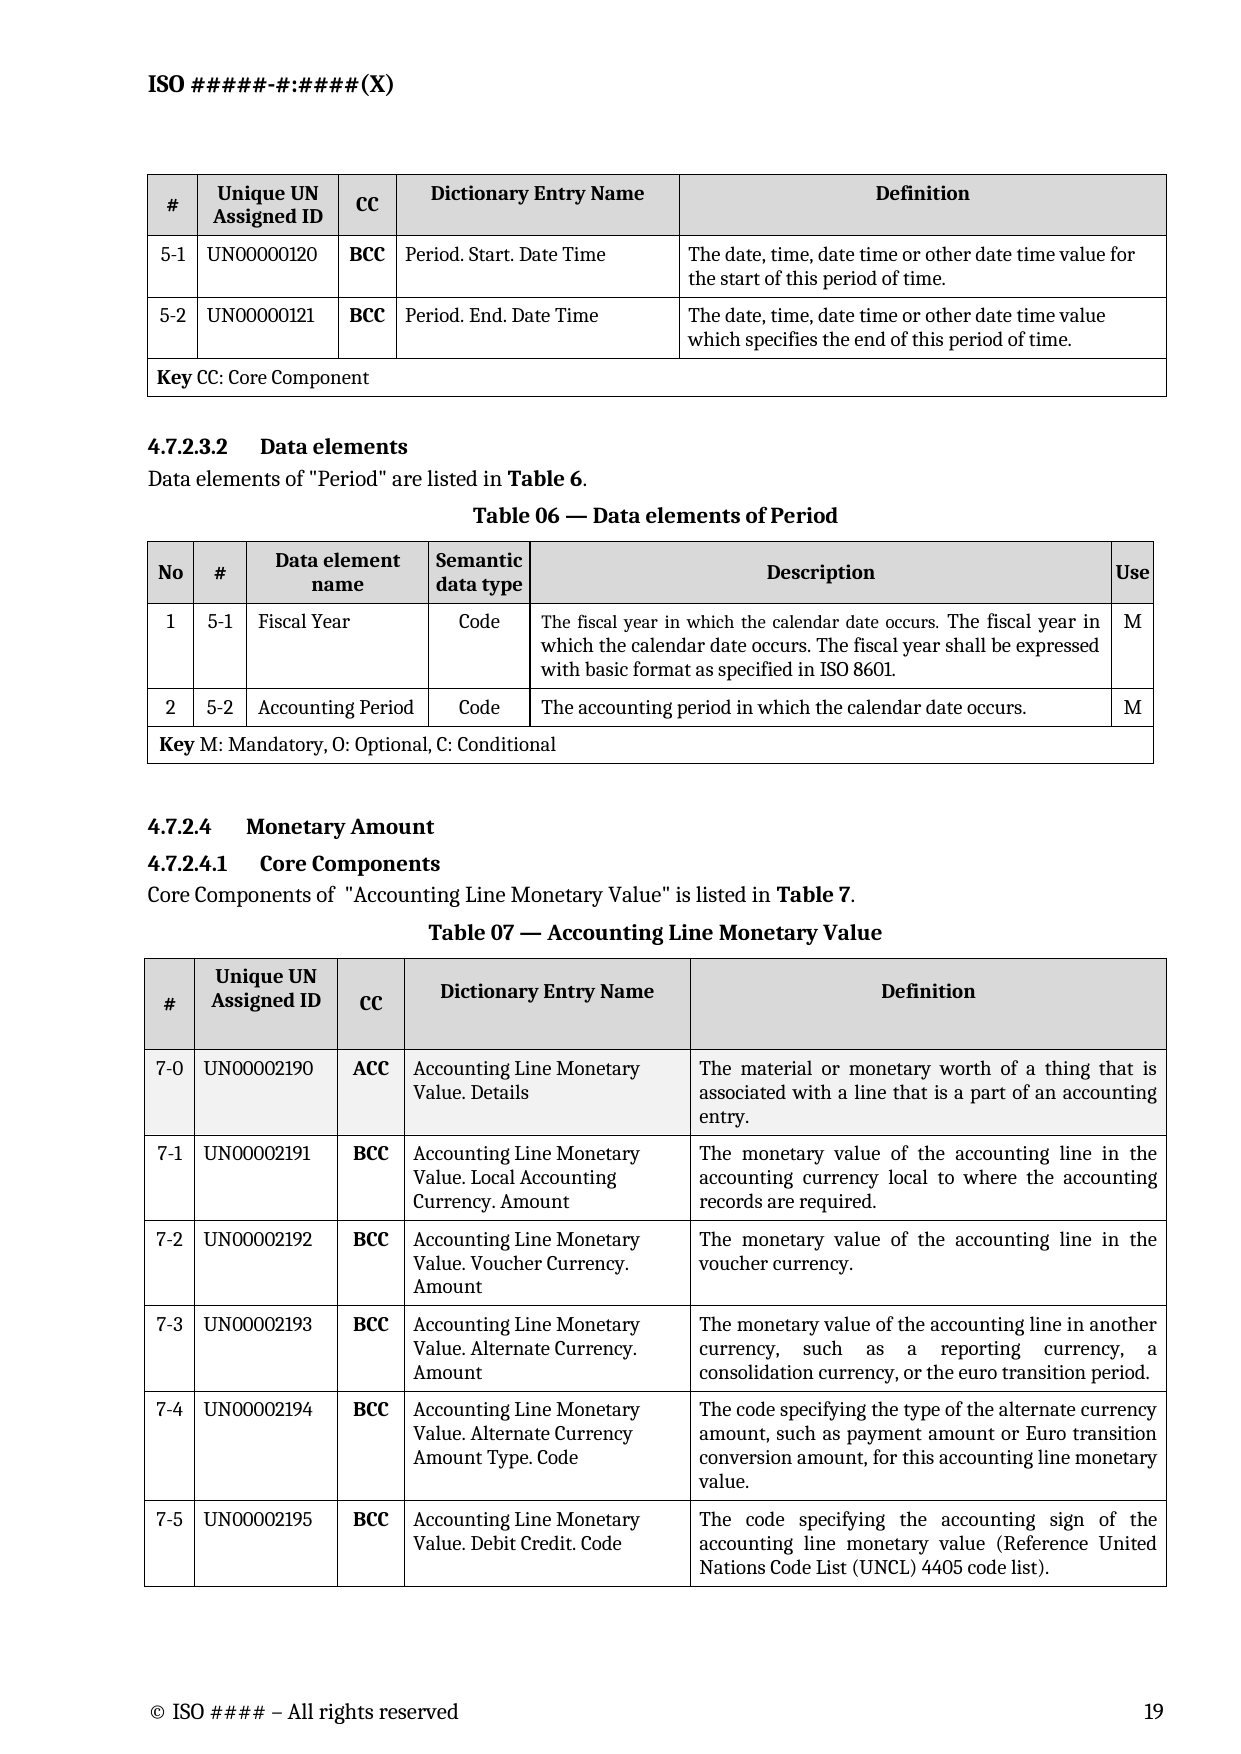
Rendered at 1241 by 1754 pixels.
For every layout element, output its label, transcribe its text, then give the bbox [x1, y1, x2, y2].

table_cell Accounting Line Monetary Value. Voucher Currency. Amount [405, 1221, 690, 1305]
table_header # [194, 542, 246, 603]
table_cell UN00002193 [195, 1306, 337, 1391]
table_cell Accounting Line Monetary Value. Local Accounting Currency. Amount [405, 1136, 690, 1220]
table_header Dictionary Entry Name [405, 959, 690, 1049]
table_cell ACC [338, 1050, 404, 1134]
table_cell Accounting Line Monetary Value. Alternate Currency. Amount [405, 1306, 690, 1391]
table_header # [148, 175, 197, 235]
text Core Components of "Accounting Line Monetary Value" is listed in Table 7. [148, 882, 1163, 908]
table_cell Accounting Line Monetary Value. Details [405, 1050, 690, 1134]
table_cell The monetary value of the accounting line in another currency, such as a reporting currency, a consolidation currency, or the euro transition period. [691, 1306, 1166, 1391]
table_cell The date, time, date time or other date time value for the start of this period of time. [680, 236, 1166, 297]
table_cell BCC [338, 1392, 404, 1500]
table_header CC [338, 959, 404, 1049]
table_cell The date, time, date time or other date time value which specifies the end of this period of time. [680, 298, 1166, 358]
table_cell The fiscal year in which the calendar date occurs. The fiscal year in which the calendar date occurs. The fiscal year shall be expressed with basic format as specified in ISO 8601. [531, 604, 1111, 688]
table_header CC [339, 175, 396, 235]
table_header Definition [691, 959, 1166, 1049]
table_cell UN00002191 [195, 1136, 337, 1220]
table_cell UN00002190 [195, 1050, 337, 1134]
table_cell UN00000121 [198, 298, 338, 358]
table_cell The monetary value of the accounting line in the accounting currency local to where the accounting records are required. [691, 1136, 1166, 1220]
table_header Semantic data type [429, 542, 529, 603]
table_cell Key M: Mandatory, O: Optional, C: Conditional [148, 727, 1153, 763]
table_cell UN00002195 [195, 1501, 337, 1586]
table_cell Code [429, 604, 529, 688]
table_cell The accounting period in which the calendar date occurs. [531, 689, 1111, 726]
table_cell 7-2 [145, 1221, 194, 1305]
table_cell M [1112, 604, 1153, 688]
table_cell Fiscal Year [247, 604, 428, 688]
table_cell The code specifying the accounting sign of the accounting line monetary value (Reference United Nations Code List (UNCL) 4405 code list). [691, 1501, 1166, 1586]
subtitle Data elements [148, 436, 1163, 459]
table_cell UN00000120 [198, 236, 338, 297]
table_header No [148, 542, 193, 603]
table_header Use [1112, 542, 1153, 603]
table_cell Accounting Line Monetary Value. Debit Credit. Code [405, 1501, 690, 1586]
table_cell Key CC: Core Component [148, 359, 1166, 396]
table_cell 7-1 [145, 1136, 194, 1220]
table_cell UN00002192 [195, 1221, 337, 1305]
table_cell 7-3 [145, 1306, 194, 1391]
table_header Data element name [247, 542, 428, 603]
table_cell BCC [338, 1221, 404, 1305]
table_header Definition [680, 175, 1166, 235]
table_cell Period. End. Date Time [397, 298, 679, 358]
table_cell M [1112, 689, 1153, 726]
table_cell The code specifying the type of the alternate currency amount, such as payment amount or Euro transition conversion amount, for this accounting line monetary value. [691, 1392, 1166, 1500]
table_header Description [531, 542, 1111, 603]
table_cell 7-5 [145, 1501, 194, 1586]
text Data elements of "Period" are listed in Table 6. [148, 466, 1163, 492]
table_cell Code [429, 689, 529, 726]
table_cell The material or monetary worth of a thing that is associated with a line that is a part of an accounting entry. [691, 1050, 1166, 1134]
table_header Unique UN Assigned ID [195, 959, 337, 1049]
table_cell 7-0 [145, 1050, 194, 1134]
table_header Unique UN Assigned ID [198, 175, 338, 235]
table_cell 7-4 [145, 1392, 194, 1500]
table_header Dictionary Entry Name [397, 175, 679, 235]
table_cell 2 [148, 689, 193, 726]
table_cell 1 [148, 604, 193, 688]
table_cell 5-1 [148, 236, 197, 297]
table_header # [145, 959, 194, 1049]
table_cell BCC [338, 1306, 404, 1391]
subtitle Core Components [148, 852, 1163, 876]
table_cell Accounting Line Monetary Value. Alternate Currency Amount Type. Code [405, 1392, 690, 1500]
table_cell BCC [339, 298, 396, 358]
subtitle Monetary Amount [148, 815, 1163, 839]
table_cell Accounting Period [247, 689, 428, 726]
table_cell 5-1 [194, 604, 246, 688]
table_cell BCC [338, 1501, 404, 1586]
table_cell Period. Start. Date Time [397, 236, 679, 297]
table_cell BCC [338, 1136, 404, 1220]
table_cell 5-2 [148, 298, 197, 358]
table_cell BCC [339, 236, 396, 297]
table_cell The monetary value of the accounting line in the voucher currency. [691, 1221, 1166, 1305]
table_cell 5-2 [194, 689, 246, 726]
table_cell UN00002194 [195, 1392, 337, 1500]
